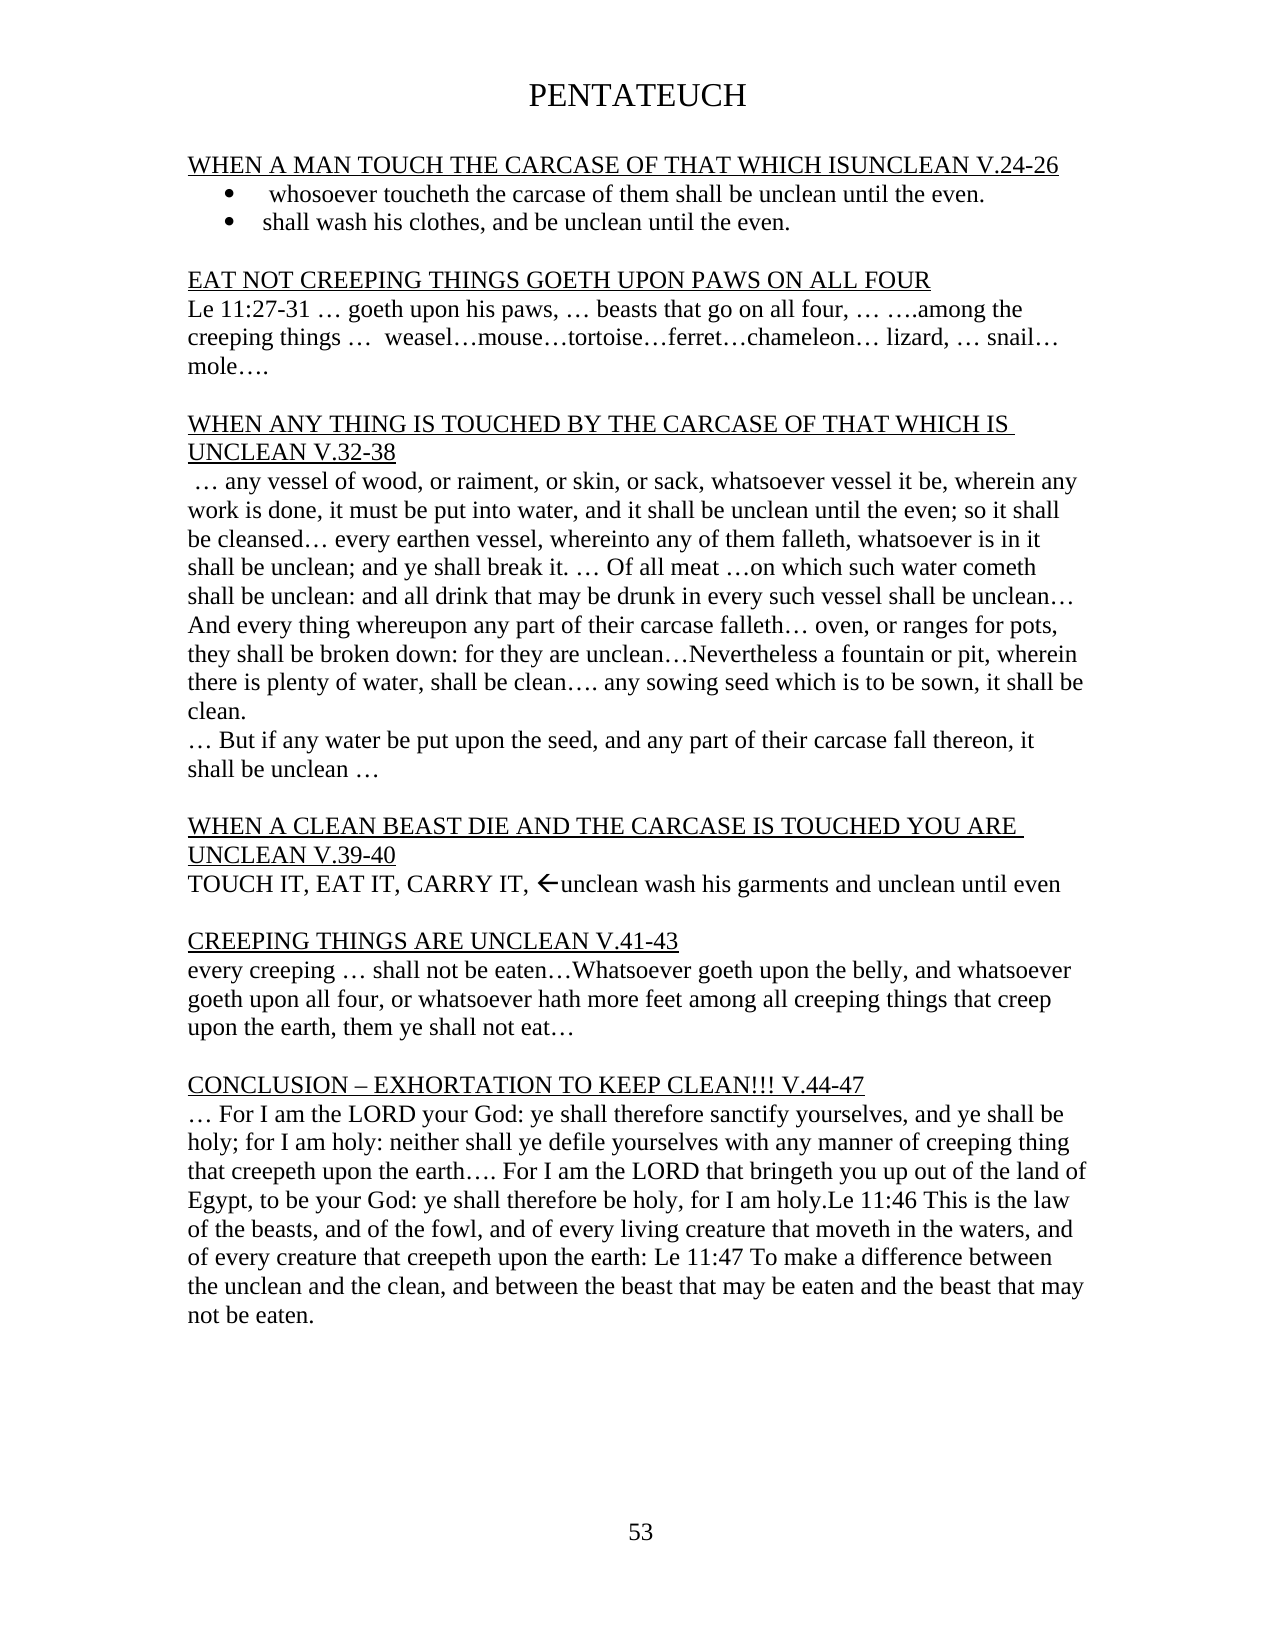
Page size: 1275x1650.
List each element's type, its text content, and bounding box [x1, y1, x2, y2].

text … For I am the LORD your God: ye shall therefore sanctify yourselves, and ye shall be holy; for I am holy: neither shall ye defile yourselves with any manner of creeping thing that creepeth upon the earth…. For I am the LORD that bringeth you up out of the land of Egypt, to be your God: ye shall therefore be holy, for I am holy.Le 11:46 This is the law of the beasts, and of the fowl, and of every living creature that moveth in the waters, and of every creature that creepeth upon the earth: Le 11:47 To make a difference between the unclean and the clean, and between the beast that may be eaten and the beast that may not be eaten. [187, 1099, 1087, 1329]
text EAT NOT CREEPING THINGS GOETH UPON PAWS ON ALL FOUR [187, 265, 1087, 294]
text … But if any water be put upon the seed, and any part of their carcase fall thereon, it shall be unclean … [187, 725, 1087, 782]
text Le 11:27-31 … goeth upon his paws, … beasts that go on all four, … ….among the creeping things … weasel…mouse…tortoise…ferret…chameleon… lizard, … snail… mole…. [187, 294, 1087, 380]
text … any vessel of wood, or raiment, or skin, or sack, whatsoever vessel it be, wherein any work is done, it must be put into water, and it shall be unclean until the even; so it shall be cleansed… every earthen vessel, whereinto any of them falleth, whatsoever is in it shall be unclean; and ye shall break it. … Of all meat …on which such water cometh shall be unclean: and all drink that may be drunk in every such vessel shall be unclean… And every thing whereupon any part of their carcase falleth… oven, or ranges for pots, they shall be broken down: for they are unclean…Nevertheless a fountain or pit, wherein there is plenty of water, shall be clean…. any sowing seed which is to be sown, it shall be clean. [187, 466, 1087, 725]
text WHEN A CLEAN BEAST DIE AND THE CARCASE IS TOUCHED YOU ARE UNCLEAN V.39-40 [187, 811, 1087, 869]
text TOUCH IT, EAT IT, CARRY IT, unclean wash his garments and unclean until even [187, 869, 1087, 897]
text WHEN ANY THING IS TOUCHED BY THE CARCASE OF THAT WHICH IS UNCLEAN V.32-38 [187, 409, 1087, 466]
text CONCLUSION – EXHORTATION TO KEEP CLEAN!!! V.44-47 [187, 1070, 1087, 1099]
text WHEN A MAN TOUCH THE CARCASE OF THAT WHICH ISUNCLEAN V.24-26 [187, 150, 1087, 179]
text every creeping … shall not be eaten…Whatsoever goeth upon the belly, and whatsoever goeth upon all four, or whatsoever hath more feet among all creeping things that creep upon the earth, them ye shall not eat… [187, 955, 1087, 1041]
list whosoever toucheth the carcase of them shall be unclean until the even. [225, 179, 1087, 207]
list shall wash his clothes, and be unclean until the even. [225, 207, 1087, 236]
text CREEPING THINGS ARE UNCLEAN V.41-43 [187, 926, 1087, 955]
